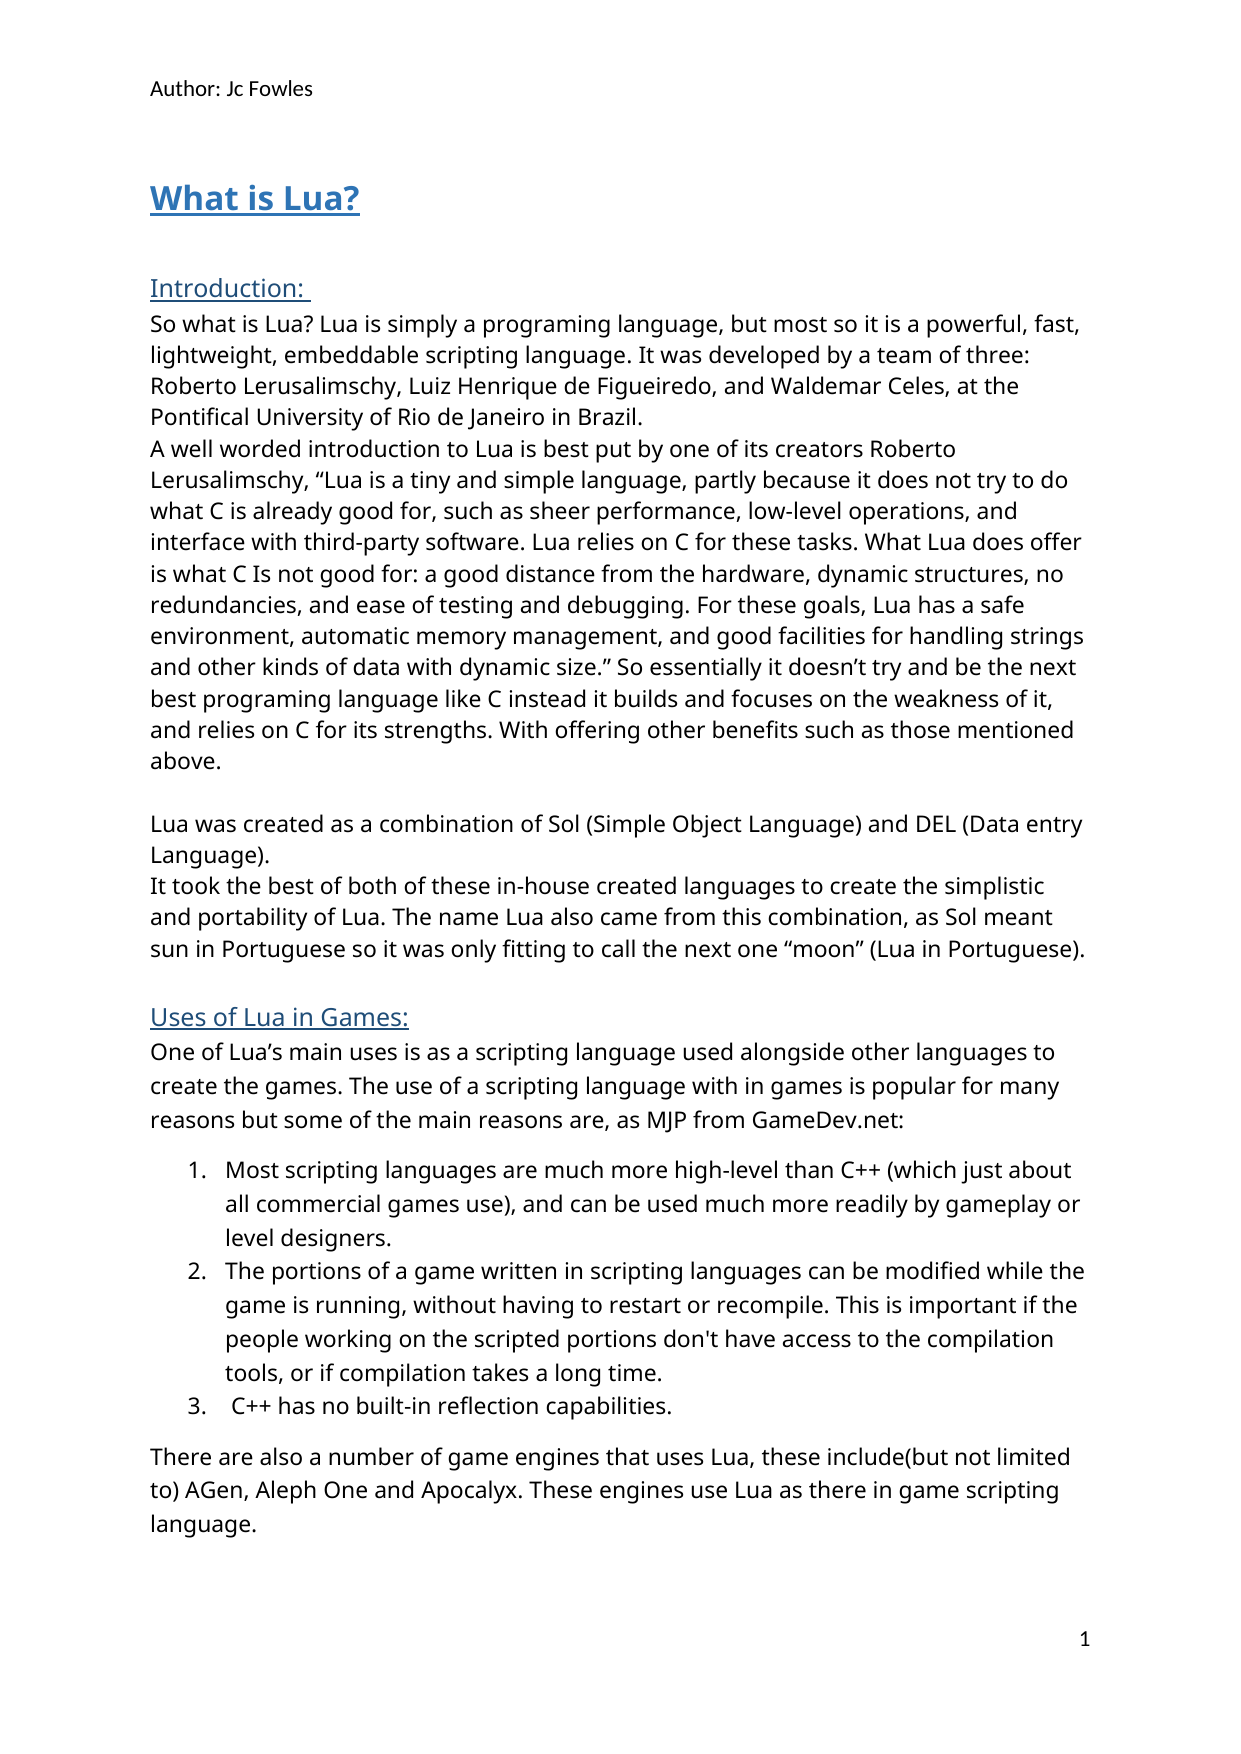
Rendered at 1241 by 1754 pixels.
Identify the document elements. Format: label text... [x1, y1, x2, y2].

list The portions of a game written in scripting languages can be modified while the game is running, without having to restart or recompile. This is important if the people working on the scripted portions don't have access to the compilation tools, or if compilation takes a long time. [187, 1255, 1090, 1388]
subtitle Uses of Lua in Games: [150, 999, 1090, 1033]
text It took the best of both of these in-house created languages to create the simplistic and portability of Lua. The name Lua also came from this combination, as Sol meant sun in Portuguese so it was only fitting to call the next one “moon” (Lua in Portuguese). [150, 870, 1090, 964]
subtitle Introduction: [150, 271, 1090, 305]
subtitle What is Lua? [150, 175, 1090, 220]
list C++ has no built-in reflection capabilities. [187, 1390, 1090, 1421]
text A well worded introduction to Lua is best put by one of its creators Roberto Lerusalimschy, “Lua is a tiny and simple language, partly because it does not try to do what C is already good for, such as sheer performance, low-level operations, and interface with third-party software. Lua relies on C for these tasks. What Lua does offer is what C Is not good for: a good distance from the hardware, dynamic structures, no redundancies, and ease of testing and debugging. For these goals, Lua has a safe environment, automatic memory management, and good facilities for handling strings and other kinds of data with dynamic size.” So essentially it doesn’t try and be the next best programing language like C instead it builds and focuses on the weakness of it, and relies on C for its strengths. With offering other benefits such as those mentioned above. [150, 433, 1090, 776]
list Most scripting languages are much more high-level than C++ (which just about all commercial games use), and can be used much more readily by gameplay or level designers. [187, 1154, 1090, 1253]
text There are also a number of game engines that uses Lua, these include(but not limited to) AGen, Aleph One and Apocalyx. These engines use Lua as there in game scripting language. [150, 1441, 1090, 1539]
text So what is Lua? Lua is simply a programing language, but most so it is a powerful, fast, lightweight, embeddable scripting language. It was developed by a team of three: Roberto Lerusalimschy, Luiz Henrique de Figueiredo, and Waldemar Celes, at the Pontifical University of Rio de Janeiro in Brazil. [150, 308, 1090, 433]
text One of Lua’s main uses is as a scripting language used alongside other languages to create the games. The use of a scripting language with in games is popular for many reasons but some of the main reasons are, as MJP from GameDev.net: [150, 1036, 1090, 1135]
text Lua was created as a combination of Sol (Simple Object Language) and DEL (Data entry Language). [150, 808, 1090, 870]
